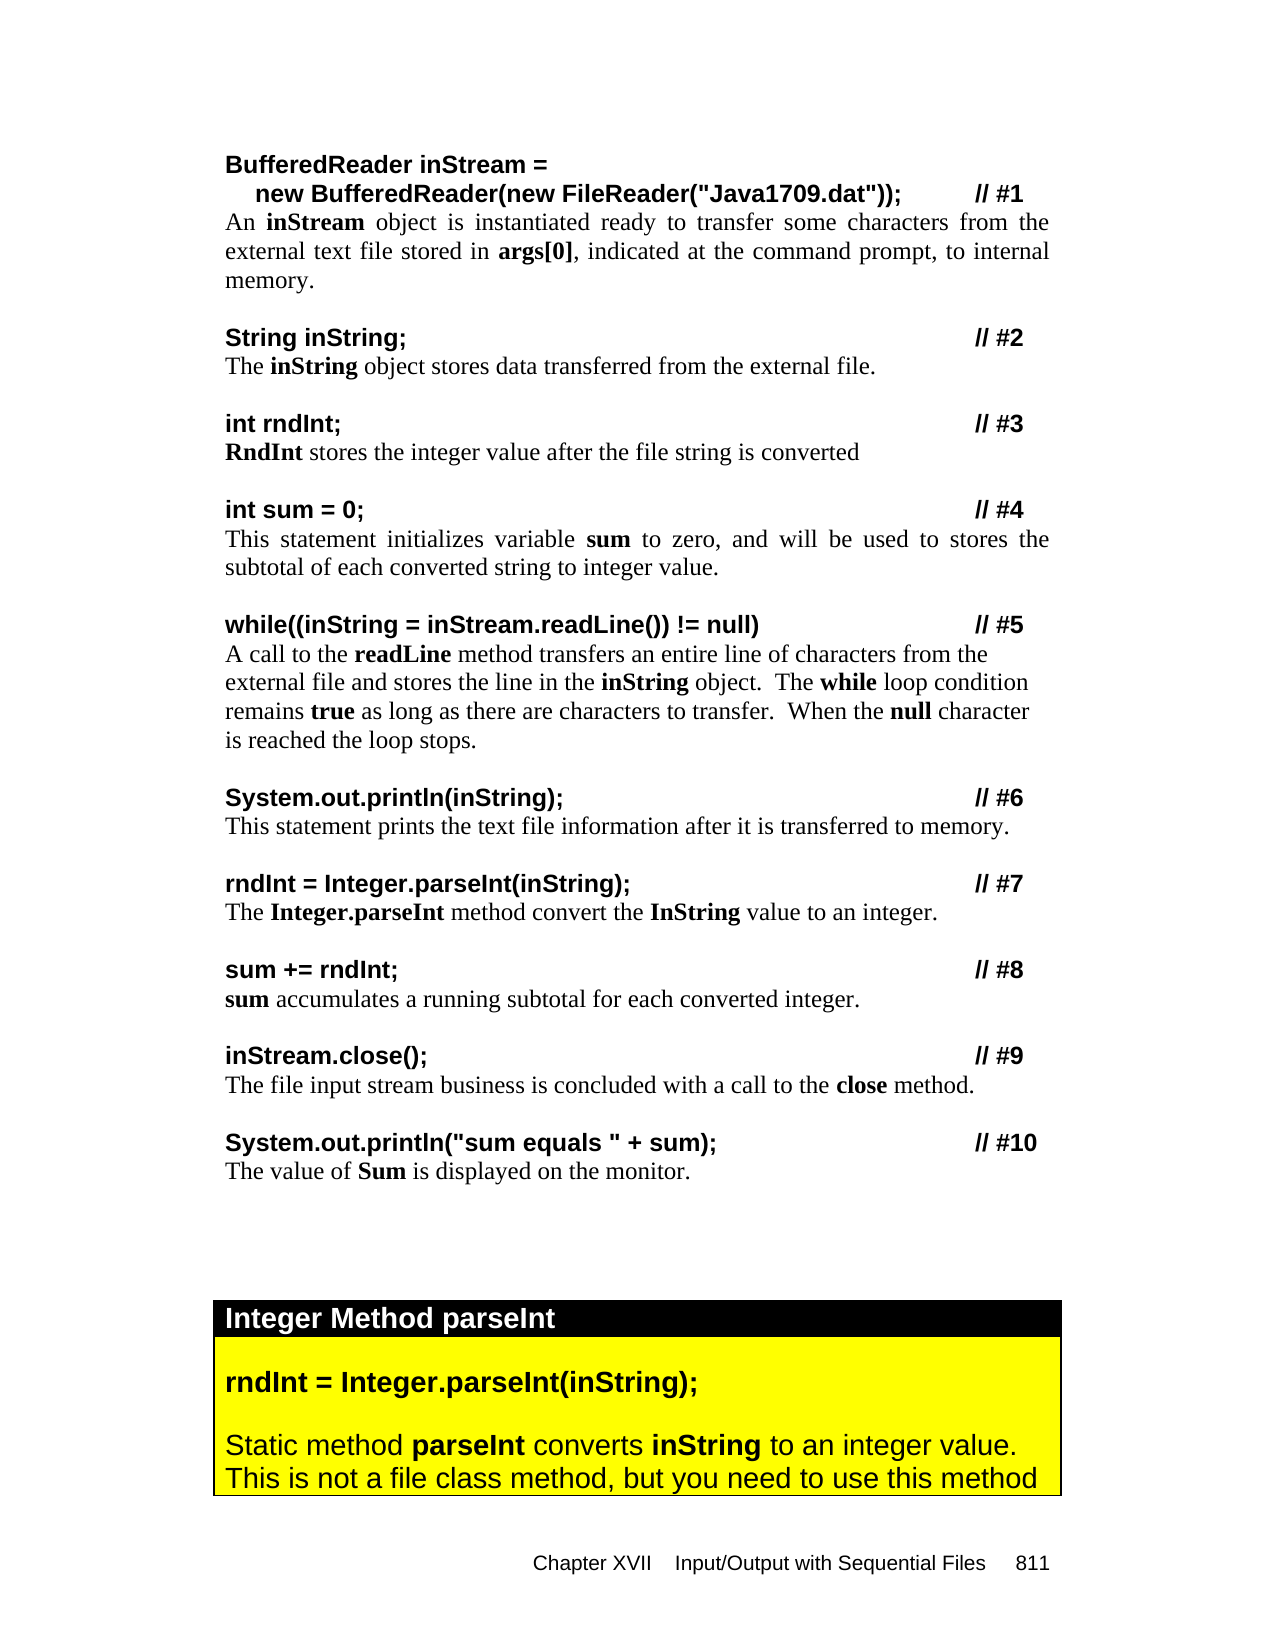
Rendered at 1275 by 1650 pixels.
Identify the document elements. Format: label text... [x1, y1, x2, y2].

text System.out.println("sum equals " + sum); // #10 [225, 1099, 1050, 1156]
text sum += rndInt; // #8 [225, 955, 1050, 984]
text inStream.close(); // #9 [225, 1012, 1050, 1070]
text This statement prints the text file information after it is transferred to memory. [225, 811, 1050, 840]
text This statement initializes variable sum to zero, and will be used to stores the subtotal of each converted string to integer value. [225, 524, 1050, 581]
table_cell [215, 1337, 1060, 1495]
text The inString object stores data transferred from the external file. [225, 351, 1050, 380]
text The Integer.parseInt method convert the InString value to an integer. [225, 897, 1050, 926]
text The file input stream business is concluded with a call to the close method. [225, 1070, 1050, 1099]
table_header Integer Method parseInt [215, 1302, 1060, 1335]
text RndInt stores the integer value after the file string is converted [225, 437, 1050, 466]
text System.out.println(inString); // #6 [225, 754, 1050, 811]
text An inStream object is instantiated ready to transfer some characters from the external text file stored in args[0], indicated at the command prompt, to internal memory. [225, 207, 1050, 294]
text BufferedReader inStream = new BufferedReader(new FileReader("Java1709.dat")); // #1 [225, 150, 1050, 207]
text int sum = 0; // #4 [225, 466, 1050, 524]
text sum accumulates a running subtotal for each converted integer. [225, 984, 1050, 1012]
text int rndInt; // #3 [225, 380, 1050, 437]
text String inString; // #2 [225, 294, 1050, 351]
text while((inString = inStream.readLine()) != null) // #5 A call to the readLine method transfers an entire line of characters from the external file and stores the line in the inString object. The while loop condition remains true as long as there are characters to transfer. When the null character is reached the loop stops. [225, 581, 1050, 754]
text rndInt = Integer.parseInt(inString); // #7 [225, 869, 1050, 897]
text The value of Sum is displayed on the monitor. [225, 1156, 1050, 1185]
